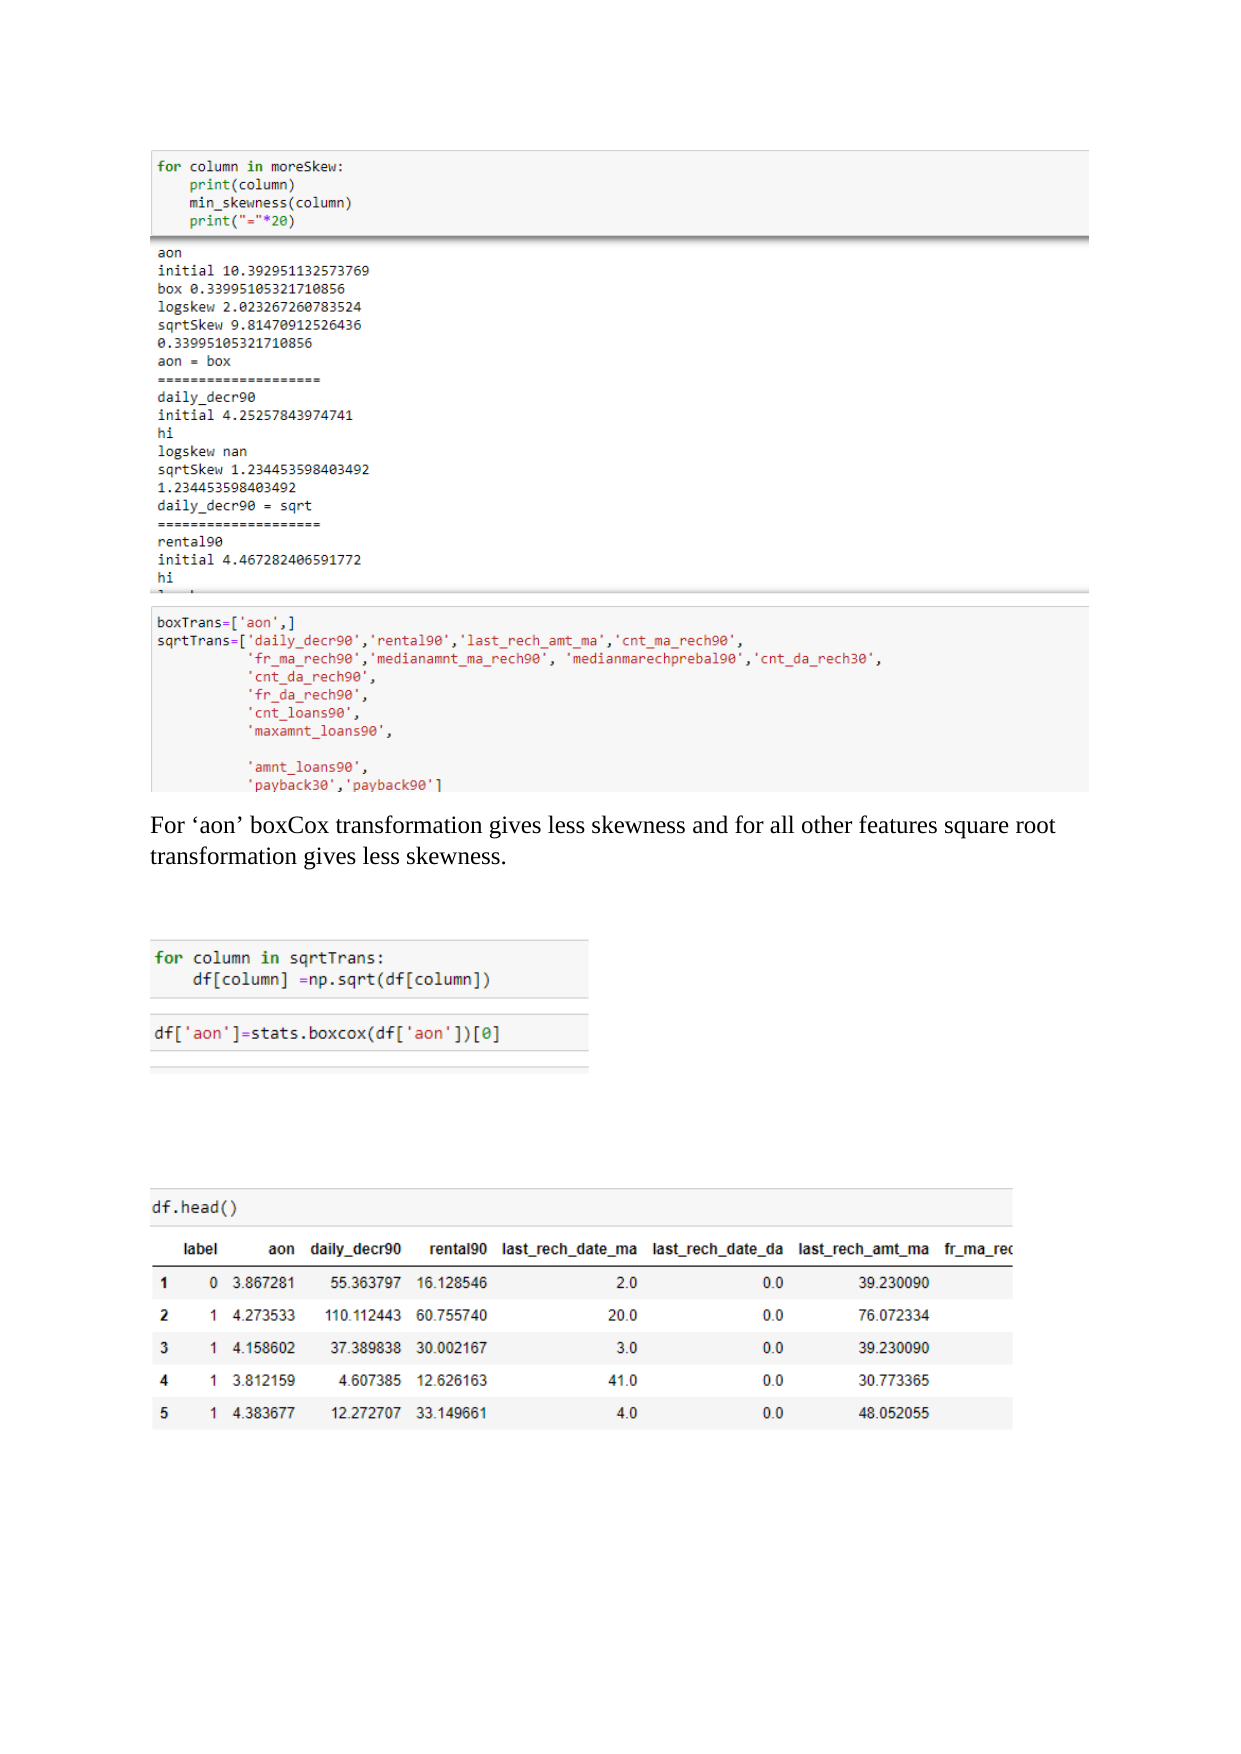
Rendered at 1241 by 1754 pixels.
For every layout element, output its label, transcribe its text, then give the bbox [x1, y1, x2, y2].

picture [150, 1188, 1013, 1436]
text For ‘aon’ boxCox transformation gives less skewness and for all other features square root transformation gives less skewness. [150, 810, 1090, 870]
picture [150, 150, 1089, 792]
picture [150, 936, 589, 1074]
